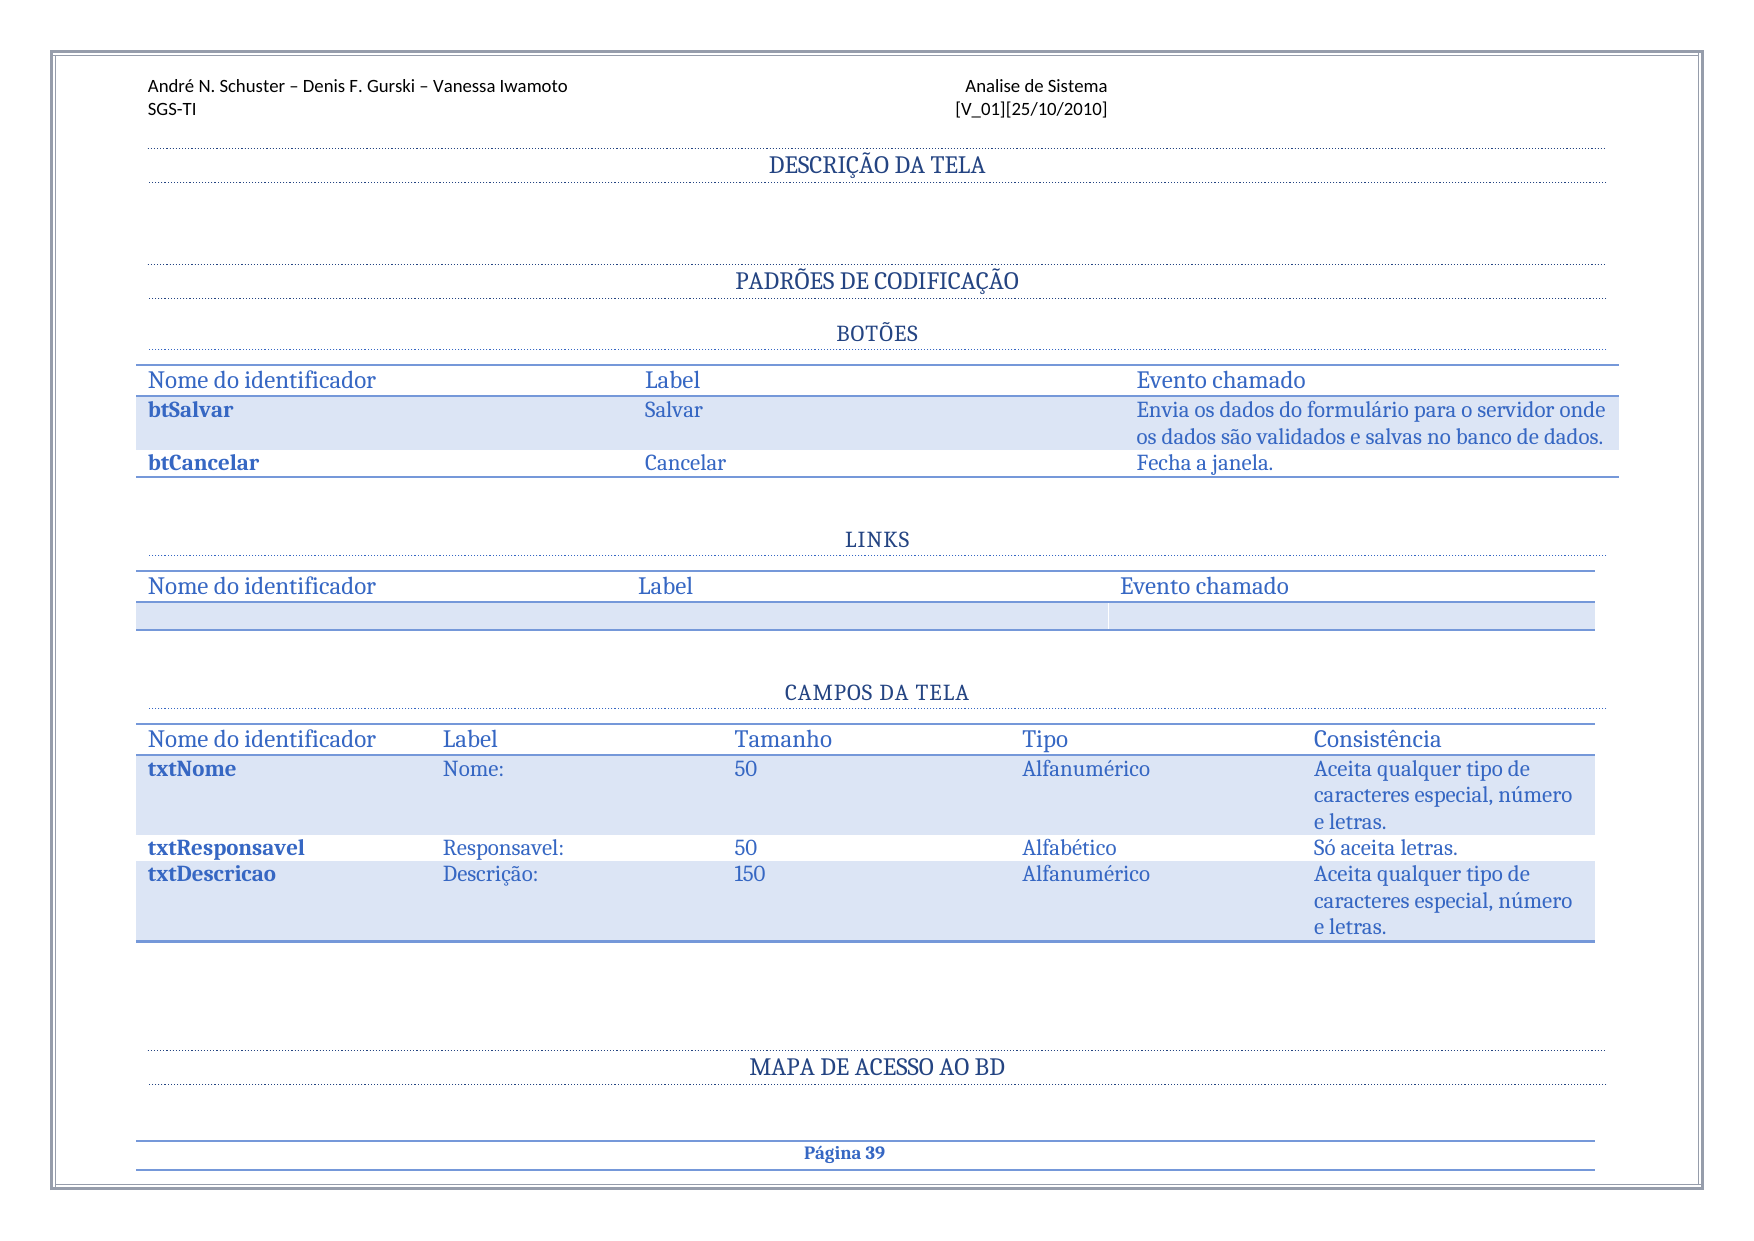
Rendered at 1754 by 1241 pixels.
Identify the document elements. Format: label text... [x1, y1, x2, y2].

subtitle Links [148, 527, 1606, 556]
table_cell 150 [723, 861, 1011, 940]
table_cell txtDescricao [136, 861, 431, 940]
table_header Evento chamado [1109, 572, 1595, 601]
table_cell 50 [723, 835, 1011, 861]
table_header Tamanho [723, 725, 1011, 754]
table_cell Aceita qualquer tipo de caracteres especial, número e letras. [1303, 756, 1595, 835]
table_cell Descrição: [431, 861, 723, 940]
table_header Label [627, 572, 1108, 601]
subtitle Mapa de Acesso ao BD [148, 1050, 1606, 1085]
table_cell [627, 603, 1108, 629]
table_header Evento chamado [1125, 366, 1619, 395]
table_cell 50 [723, 756, 1011, 835]
subtitle Campos da tela [148, 680, 1606, 709]
table_cell Alfanumérico [1011, 861, 1303, 940]
table_cell Alfanumérico [1011, 756, 1303, 835]
table_cell Alfabético [1011, 835, 1303, 861]
table_header Nome do identificador [136, 572, 627, 601]
table_cell [1109, 603, 1595, 629]
subtitle Padrões de codificação [148, 264, 1606, 299]
table_cell Salvar [634, 397, 1125, 450]
table_cell Aceita qualquer tipo de caracteres especial, número e letras. [1303, 861, 1595, 940]
table_cell Envia os dados do formulário para o servidor onde os dados são validados e salvas no banco de dados. [1125, 397, 1619, 450]
table_header Label [431, 725, 723, 754]
table_cell Nome: [431, 756, 723, 835]
subtitle Botões [148, 321, 1606, 350]
table_cell btSalvar [136, 397, 634, 450]
table_cell Só aceita letras. [1303, 835, 1595, 861]
table_cell txtNome [136, 756, 431, 835]
table_header Consistência [1303, 725, 1595, 754]
table_cell btCancelar [136, 450, 634, 476]
table_header Nome do identificador [136, 366, 634, 395]
table_cell Responsavel: [431, 835, 723, 861]
table_cell Fecha a janela. [1125, 450, 1619, 476]
table_header Tipo [1011, 725, 1303, 754]
table_cell txtResponsavel [136, 835, 431, 861]
table_cell Cancelar [634, 450, 1125, 476]
table_header Label [634, 366, 1125, 395]
table_cell [136, 603, 627, 629]
table_header Nome do identificador [136, 725, 431, 754]
subtitle Descrição da tela [148, 148, 1606, 183]
